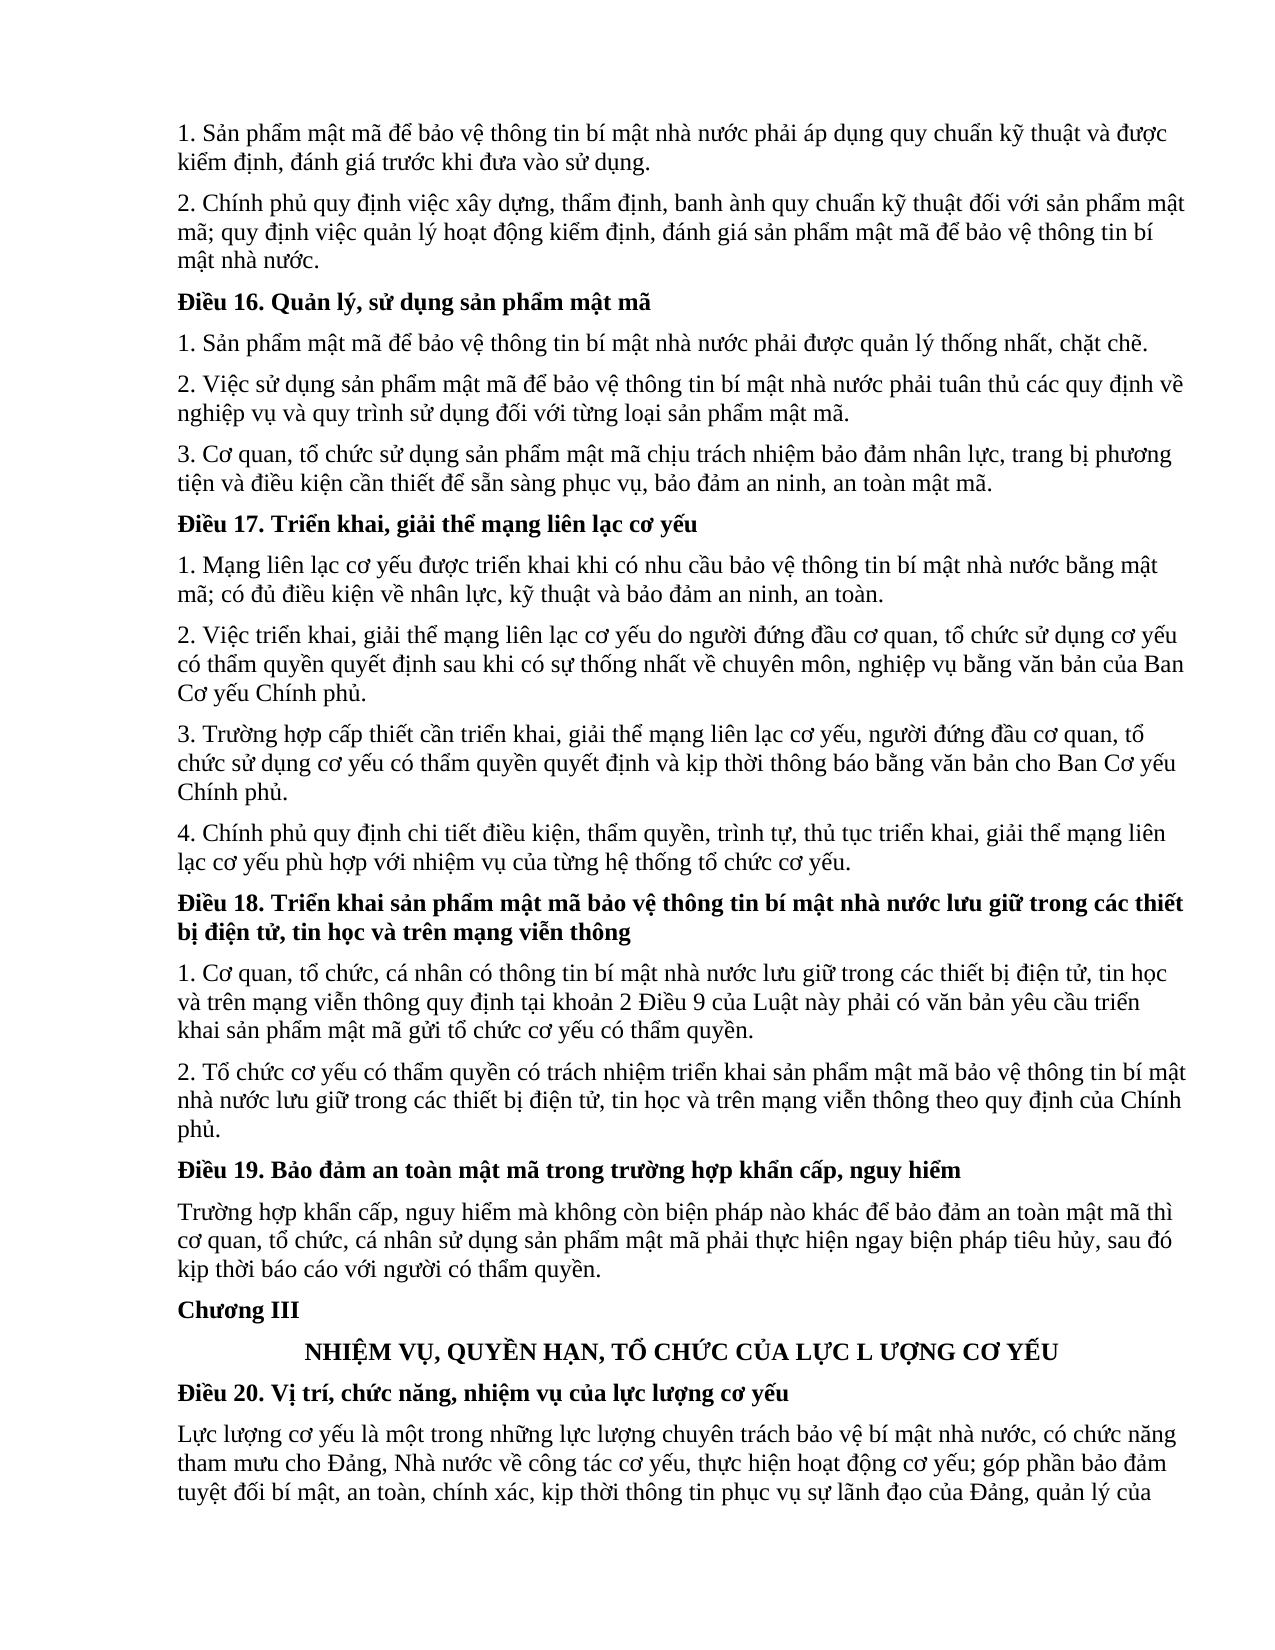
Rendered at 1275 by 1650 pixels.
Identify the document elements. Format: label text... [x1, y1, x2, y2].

text 3. Trường hợp cấp thiết cần triển khai, giải thể mạng liên lạc cơ yếu, người đứng đầu cơ quan, tổ chức sử dụng cơ yếu có thẩm quyền quyết định và kịp thời thông báo bằng văn bản cho Ban Cơ yếu Chính phủ. [177, 719, 1186, 806]
text 2. Chính phủ quy định việc xây dựng, thẩm định, banh ành quy chuẩn kỹ thuật đối với sản phẩm mật mã; quy định việc quản lý hoạt động kiểm định, đánh giá sản phẩm mật mã để bảo vệ thông tin bí mật nhà nước. [177, 188, 1186, 274]
text NHIỆM VỤ, QUYỀN HẠN, TỔ CHỨC CỦA LỰC L ƯỢNG CƠ YẾU [177, 1337, 1186, 1366]
text Điều 16. Quản lý, sử dụng sản phẩm mật mã [177, 287, 1186, 316]
text Điều 20. Vị trí, chức năng, nhiệm vụ của lực lượng cơ yếu [177, 1378, 1186, 1407]
text 1. Cơ quan, tổ chức, cá nhân có thông tin bí mật nhà nước lưu giữ trong các thiết bị điện tử, tin học và trên mạng viễn thông quy định tại khoản 2 Điều 9 của Luật này phải có văn bản yêu cầu triển khai sản phẩm mật mã gửi tổ chức cơ yếu có thẩm quyền. [177, 958, 1186, 1044]
text Chương III [177, 1296, 1186, 1324]
text Điều 18. Triển khai sản phẩm mật mã bảo vệ thông tin bí mật nhà nước lưu giữ trong các thiết bị điện tử, tin học và trên mạng viễn thông [177, 888, 1186, 946]
text 3. Cơ quan, tổ chức sử dụng sản phẩm mật mã chịu trách nhiệm bảo đảm nhân lực, trang bị phương tiện và điều kiện cần thiết để sẵn sàng phục vụ, bảo đảm an ninh, an toàn mật mã. [177, 439, 1186, 497]
text 1. Mạng liên lạc cơ yếu được triển khai khi có nhu cầu bảo vệ thông tin bí mật nhà nước bằng mật mã; có đủ điều kiện về nhân lực, kỹ thuật và bảo đảm an ninh, an toàn. [177, 551, 1186, 608]
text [177, 1419, 1186, 1506]
text 1. Sản phẩm mật mã để bảo vệ thông tin bí mật nhà nước phải áp dụng quy chuẩn kỹ thuật và được kiểm định, đánh giá trước khi đưa vào sử dụng. [177, 118, 1186, 176]
text 4. Chính phủ quy định chi tiết điều kiện, thẩm quyền, trình tự, thủ tục triển khai, giải thể mạng liên lạc cơ yếu phù hợp với nhiệm vụ của từng hệ thống tổ chức cơ yếu. [177, 818, 1186, 876]
text Trường hợp khẩn cấp, nguy hiểm mà không còn biện pháp nào khác để bảo đảm an toàn mật mã thì cơ quan, tổ chức, cá nhân sử dụng sản phẩm mật mã phải thực hiện ngay biện pháp tiêu hủy, sau đó kịp thời báo cáo với người có thẩm quyền. [177, 1197, 1186, 1283]
text 2. Việc sử dụng sản phẩm mật mã để bảo vệ thông tin bí mật nhà nước phải tuân thủ các quy định về nghiệp vụ và quy trình sử dụng đối với từng loại sản phẩm mật mã. [177, 369, 1186, 427]
text Điều 17. Triển khai, giải thể mạng liên lạc cơ yếu [177, 509, 1186, 538]
text 2. Tổ chức cơ yếu có thẩm quyền có trách nhiệm triển khai sản phẩm mật mã bảo vệ thông tin bí mật nhà nước lưu giữ trong các thiết bị điện tử, tin học và trên mạng viễn thông theo quy định của Chính phủ. [177, 1057, 1186, 1143]
text Điều 19. Bảo đảm an toàn mật mã trong trường hợp khẩn cấp, nguy hiểm [177, 1156, 1186, 1184]
text 1. Sản phẩm mật mã để bảo vệ thông tin bí mật nhà nước phải được quản lý thống nhất, chặt chẽ. [177, 328, 1186, 357]
text 2. Việc triển khai, giải thể mạng liên lạc cơ yếu do người đứng đầu cơ quan, tổ chức sử dụng cơ yếu có thẩm quyền quyết định sau khi có sự thống nhất về chuyên môn, nghiệp vụ bằng văn bản của Ban Cơ yếu Chính phủ. [177, 621, 1186, 707]
